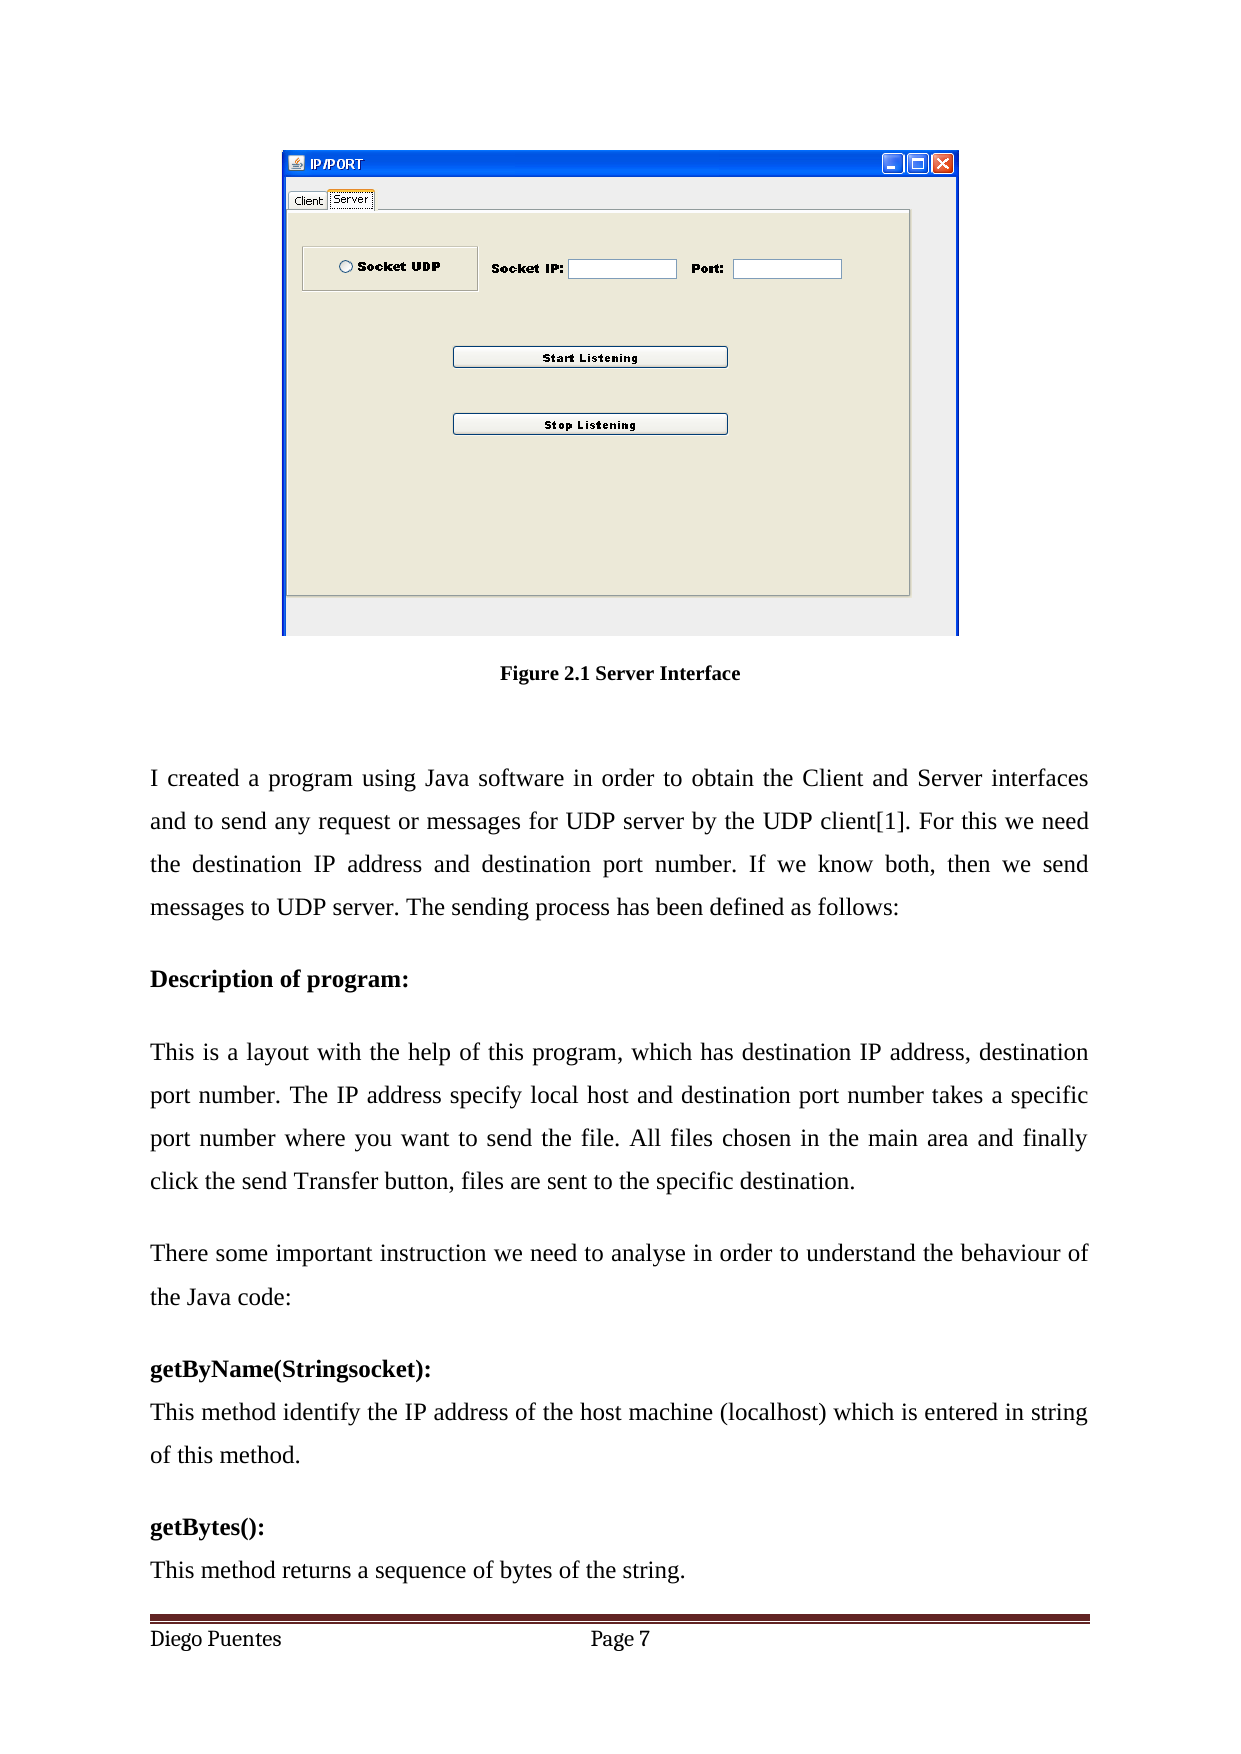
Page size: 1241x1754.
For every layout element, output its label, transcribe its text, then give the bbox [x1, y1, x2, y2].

text This is a layout with the help of this program, which has destination IP address, destination port number. The IP address specify local host and destination port number takes a specific port number where you want to send the file. All files chosen in the main area and finally click the send Transfer button, files are sent to the specific destination. [150, 1037, 1090, 1195]
text I created a program using Java software in order to obtain the Client and Server interfaces and to send any request or messages for UDP server by the UDP client[1]. For this we need the destination IP address and destination port number. If we know both, then we send messages to UDP server. The sending process has been defined as follows: [150, 763, 1090, 921]
picture [281, 150, 959, 636]
text getByName(Stringsocket): This method identify the IP address of the host machine (localhost) which is entered in string of this method. [150, 1354, 1090, 1469]
text Description of program: [150, 964, 1090, 993]
text Figure 2.1 Server Interface [150, 661, 1090, 684]
text There some important instruction we need to analyse in order to understand the behaviour of the Java code: [150, 1238, 1090, 1310]
text getBytes(): This method returns a sequence of bytes of the string. [150, 1512, 1090, 1584]
